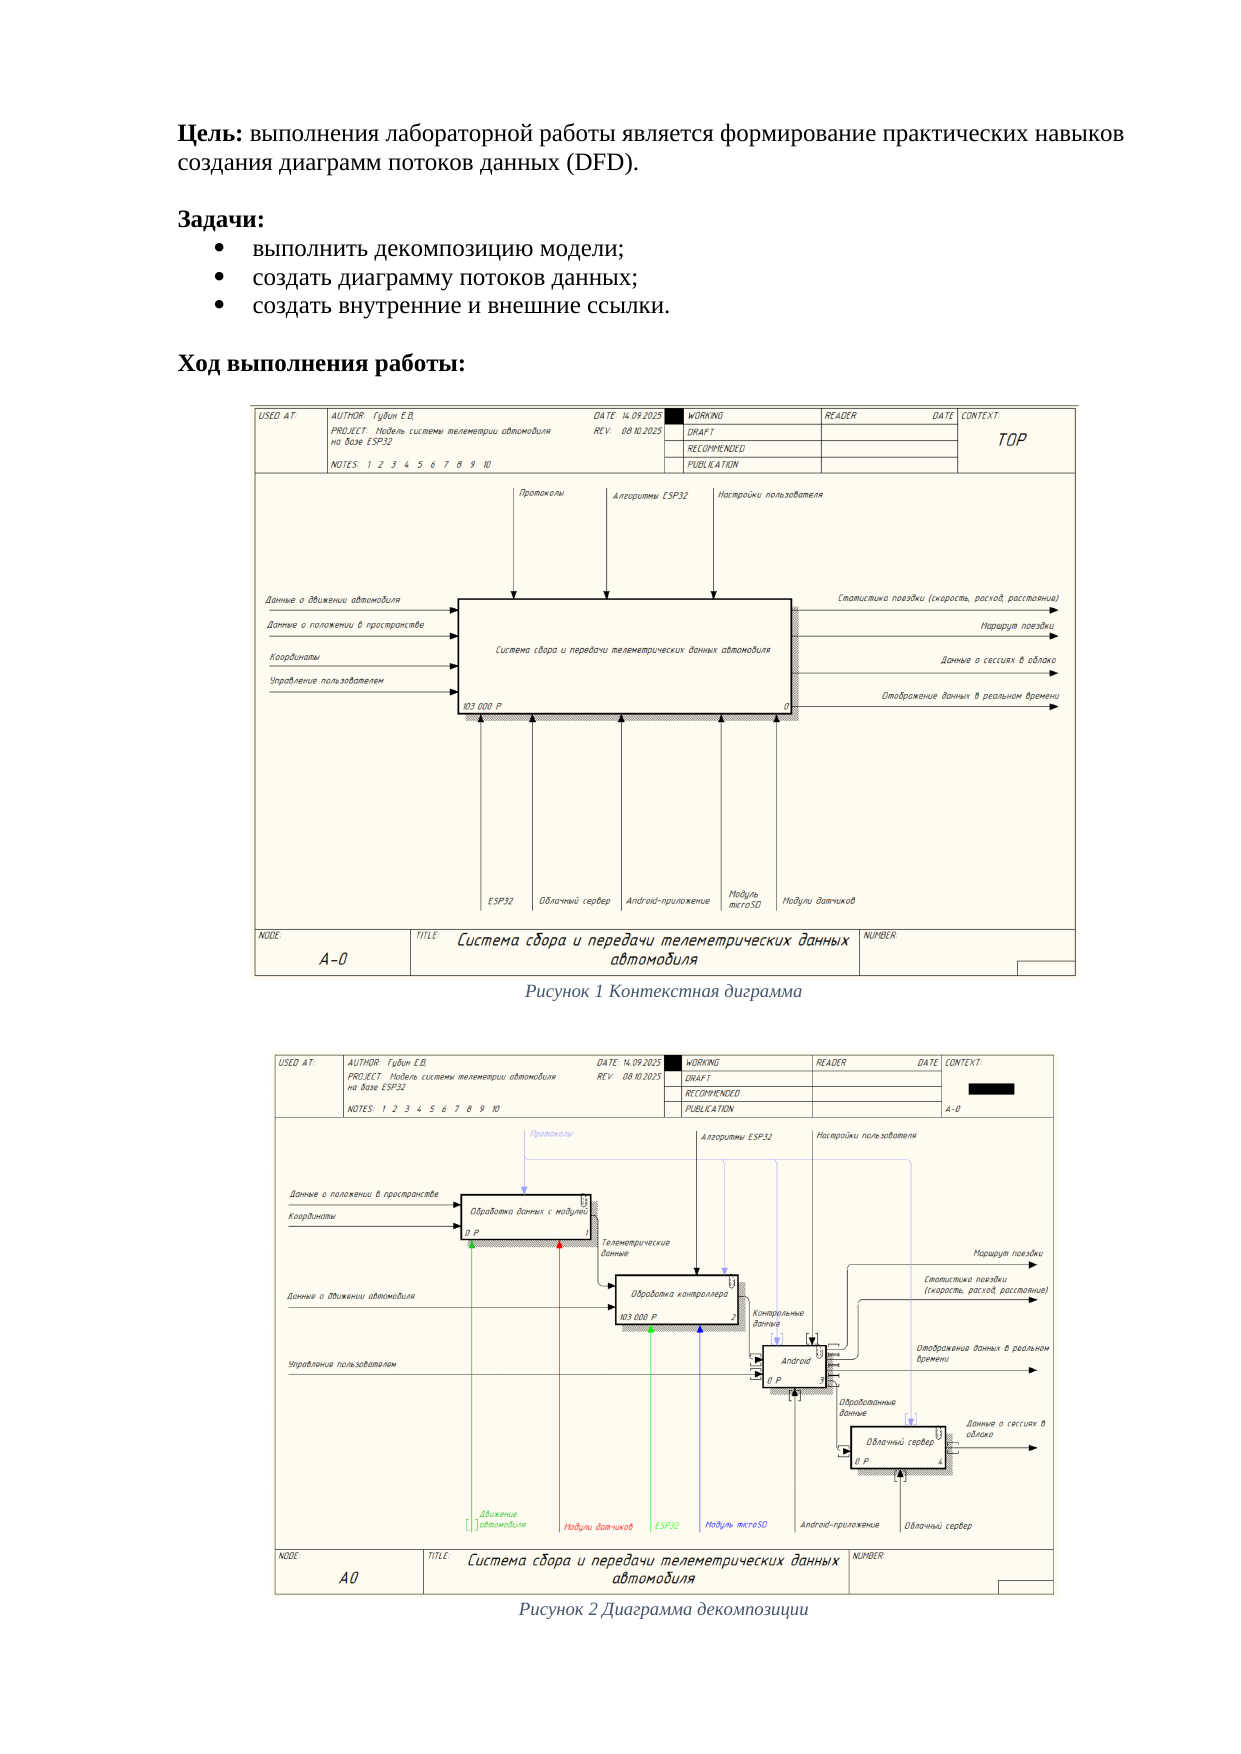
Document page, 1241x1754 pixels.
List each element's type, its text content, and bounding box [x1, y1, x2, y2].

list создать диаграмму потоков данных; [215, 262, 1152, 291]
list выполнить декомпозицию модели; [215, 233, 1152, 262]
list создать внутренние и внешние ссылки. [215, 291, 1152, 319]
text Рисунок 1 Контекстная диграмма [177, 980, 1152, 1001]
text Цель: выполнения лабораторной работы является формирование практических навыков создания диаграмм потоков данных (DFD). [177, 118, 1152, 176]
text Ход выполнения работы: [177, 348, 1152, 377]
picture [271, 1051, 1058, 1598]
text Задачи: [177, 204, 1152, 233]
picture [250, 405, 1079, 980]
text Рисунок 2 Диаграмма декомпозиции [177, 1598, 1152, 1619]
